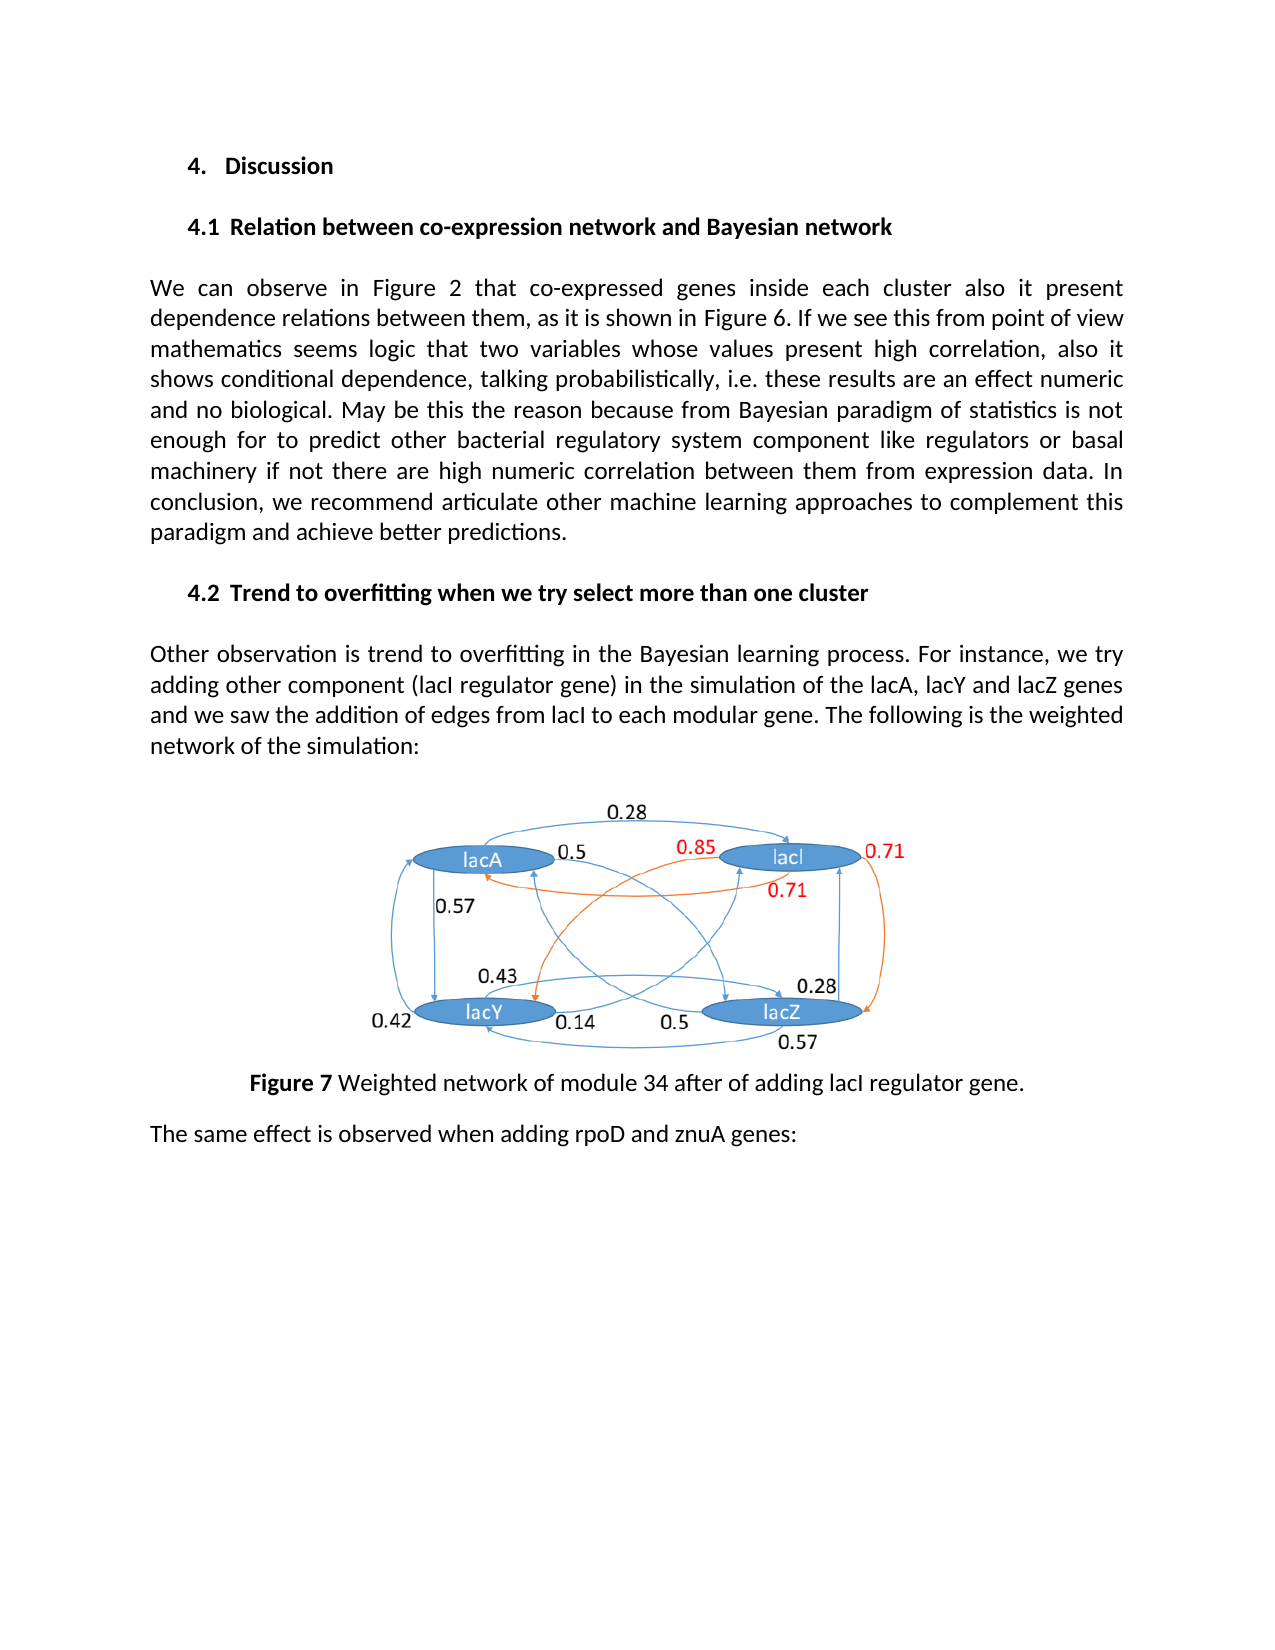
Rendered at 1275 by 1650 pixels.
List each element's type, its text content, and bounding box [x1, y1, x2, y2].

text The same effect is observed when adding rpoD and znuA genes: [150, 1118, 1125, 1148]
text We can observe in Figure 2 that co-expressed genes inside each cluster also it present dependence relations between them, as it is shown in Figure 6. If we see this from point of view mathematics seems logic that two variables whose values present high correlation, also it shows conditional dependence, talking probabilistically, i.e. these results are an effect numeric and no biological. May be this the reason because from Bayesian paradigm of statistics is not enough for to predict other bacterial regulatory system component like regulators or basal machinery if not there are high numeric correlation between them from expression data. In conclusion, we recommend articulate other machine learning approaches to complement this paradigm and achieve better predictions. [150, 272, 1125, 547]
text Figure 7 Weighted network of module 34 after of adding lacI regulator gene. [150, 1067, 1125, 1097]
list Discussion [187, 150, 1125, 181]
list Trend to overfitting when we try select more than one cluster [187, 577, 1125, 608]
text Other observation is trend to overfitting in the Bayesian learning process. For instance, we try adding other component (lacI regulator gene) in the simulation of the lacA, lacY and lacZ genes and we saw the addition of edges from lacI to each modular gene. The following is the weighted network of the simulation: [150, 638, 1125, 760]
list Relation between co-expression network and Bayesian network [187, 211, 1125, 242]
